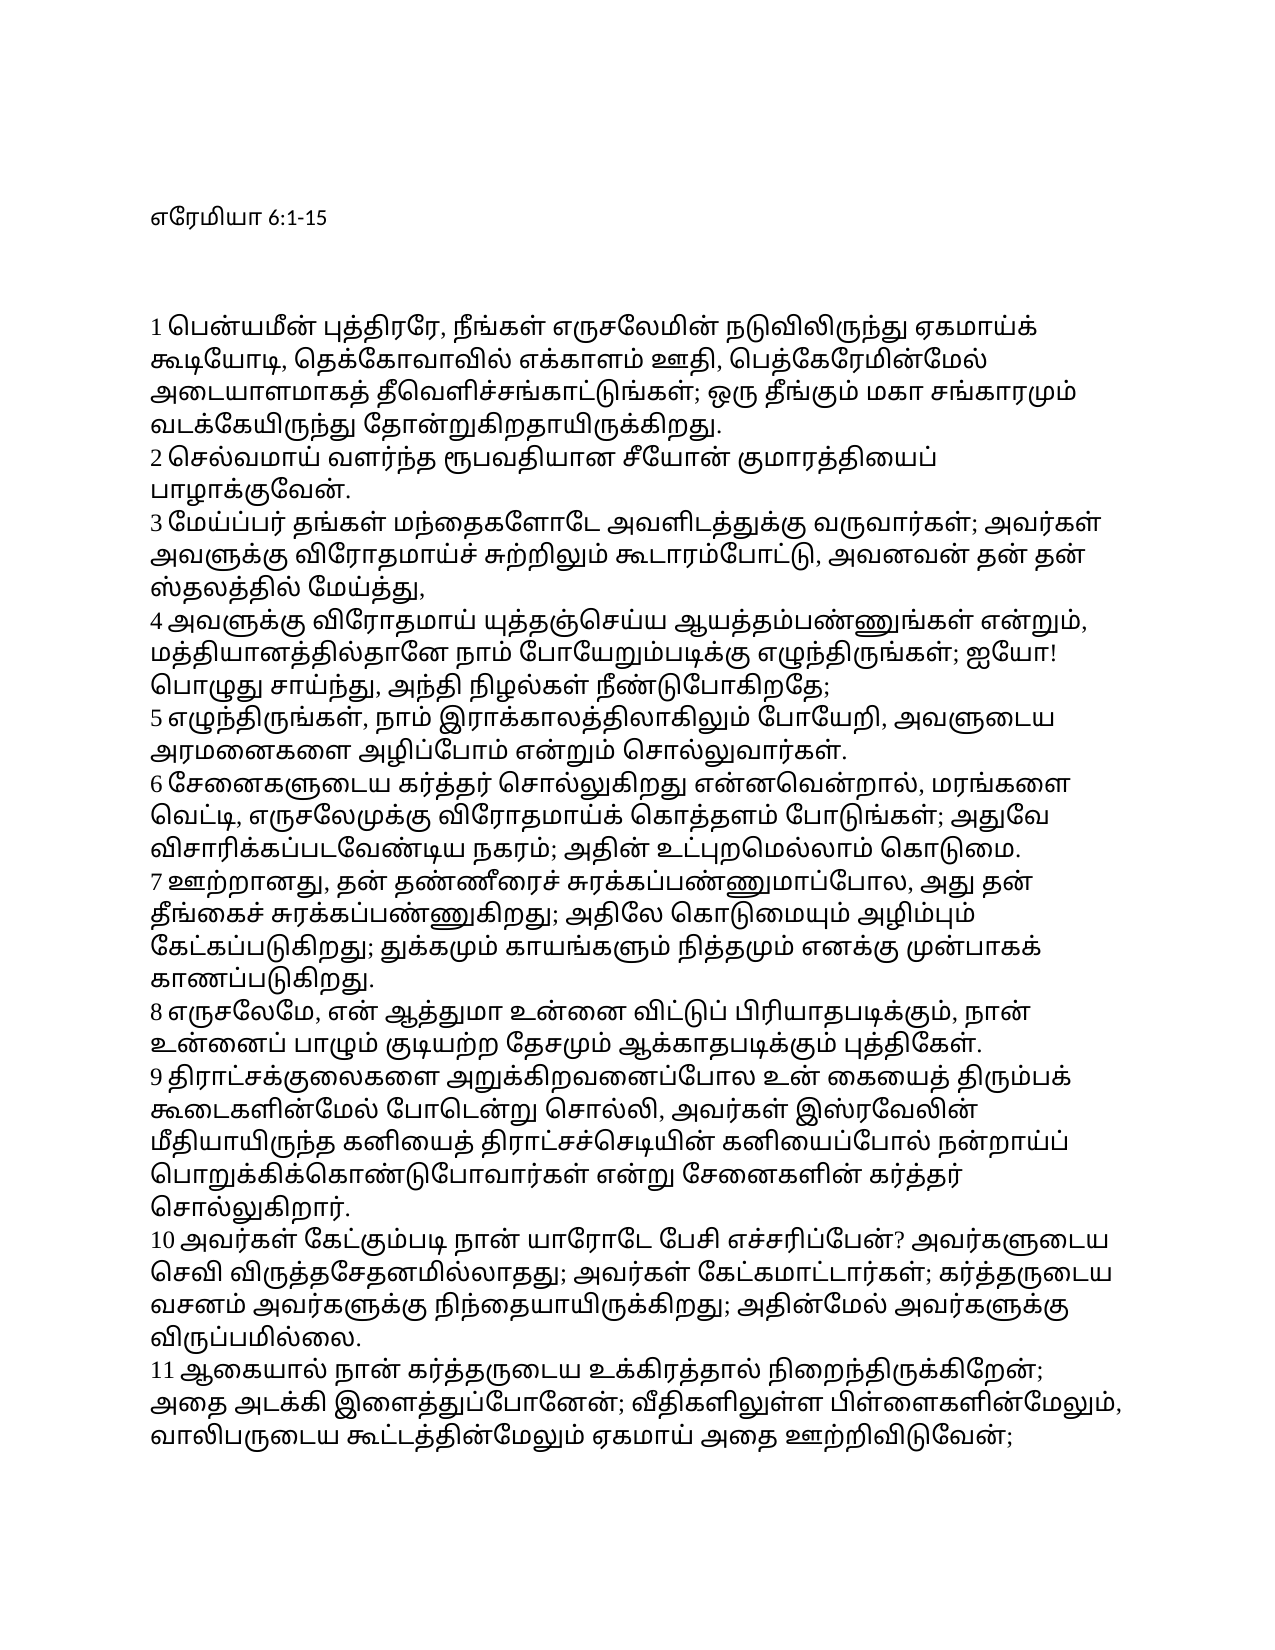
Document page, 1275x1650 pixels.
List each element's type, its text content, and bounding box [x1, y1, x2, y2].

text 9திராட்சக்குலைகளை அறுக்கிறவனைப்போல உன் கையைத் திரும்பக் கூடைகளின்மேல் போடென்று சொல்லி, அவர்கள் இஸ்ரவேலின் மீதியாயிருந்த கனியைத் திராட்சச்செடியின் கனியைப்போல் நன்றாய்ப் பொறுக்கிக்கொண்டுபோவார்கள் என்று சேனைகளின் கர்த்தர் சொல்லுகிறார். [150, 1062, 1125, 1225]
text 2செல்வமாய் வளர்ந்த ரூபவதியான சீயோன் குமாரத்தியைப் பாழாக்குவேன். [150, 443, 1125, 508]
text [150, 1356, 1125, 1453]
text 6சேனைகளுடைய கர்த்தர் சொல்லுகிறது என்னவென்றால், மரங்களை வெட்டி, எருசலேமுக்கு விரோதமாய்க் கொத்தளம் போடுங்கள்; அதுவே விசாரிக்கப்படவேண்டிய நகரம்; அதின் உட்புறமெல்லாம் கொடுமை. [150, 769, 1125, 867]
text எரேமியா 6:1-15 [150, 203, 1125, 234]
text 10அவர்கள் கேட்கும்படி நான் யாரோடே பேசி எச்சரிப்பேன்? அவர்களுடைய செவி விருத்தசேதனமில்லாதது; அவர்கள் கேட்கமாட்டார்கள்; கர்த்தருடைய வசனம் அவர்களுக்கு நிந்தையாயிருக்கிறது; அதின்மேல் அவர்களுக்கு விருப்பமில்லை. [150, 1225, 1125, 1356]
text 7ஊற்றானது, தன் தண்ணீரைச் சுரக்கப்பண்ணுமாப்போல, அது தன் தீங்கைச் சுரக்கப்பண்ணுகிறது; அதிலே கொடுமையும் அழிம்பும் கேட்கப்படுகிறது; துக்கமும் காயங்களும் நித்தமும் எனக்கு முன்பாகக் காணப்படுகிறது. [150, 867, 1125, 997]
text 4அவளுக்கு விரோதமாய் யுத்தஞ்செய்ய ஆயத்தம்பண்ணுங்கள் என்றும், மத்தியானத்தில்தானே நாம் போயேறும்படிக்கு எழுந்திருங்கள்; ஐயோ! பொழுது சாய்ந்து, அந்தி நிழல்கள் நீண்டுபோகிறதே; [150, 606, 1125, 703]
text 8எருசலேமே, என் ஆத்துமா உன்னை விட்டுப் பிரியாதபடிக்கும், நான் உன்னைப் பாழும் குடியற்ற தேசமும் ஆக்காதபடிக்கும் புத்திகேள். [150, 997, 1125, 1062]
text 5எழுந்திருங்கள், நாம் இராக்காலத்திலாகிலும் போயேறி, அவளுடைய அரமனைகளை அழிப்போம் என்றும் சொல்லுவார்கள். [150, 703, 1125, 769]
text 1பென்யமீன் புத்திரரே, நீங்கள் எருசலேமின் நடுவிலிருந்து ஏகமாய்க் கூடியோடி, தெக்கோவாவில் எக்காளம் ஊதி, பெத்கேரேமின்மேல் அடையாளமாகத் தீவெளிச்சங்காட்டுங்கள்; ஒரு தீங்கும் மகா சங்காரமும் வடக்கேயிருந்து தோன்றுகிறதாயிருக்கிறது. [150, 312, 1125, 443]
text 3மேய்ப்பர் தங்கள் மந்தைகளோடே அவளிடத்துக்கு வருவார்கள்; அவர்கள் அவளுக்கு விரோதமாய்ச் சுற்றிலும் கூடாரம்போட்டு, அவனவன் தன் தன் ஸ்தலத்தில் மேய்த்து, [150, 508, 1125, 606]
